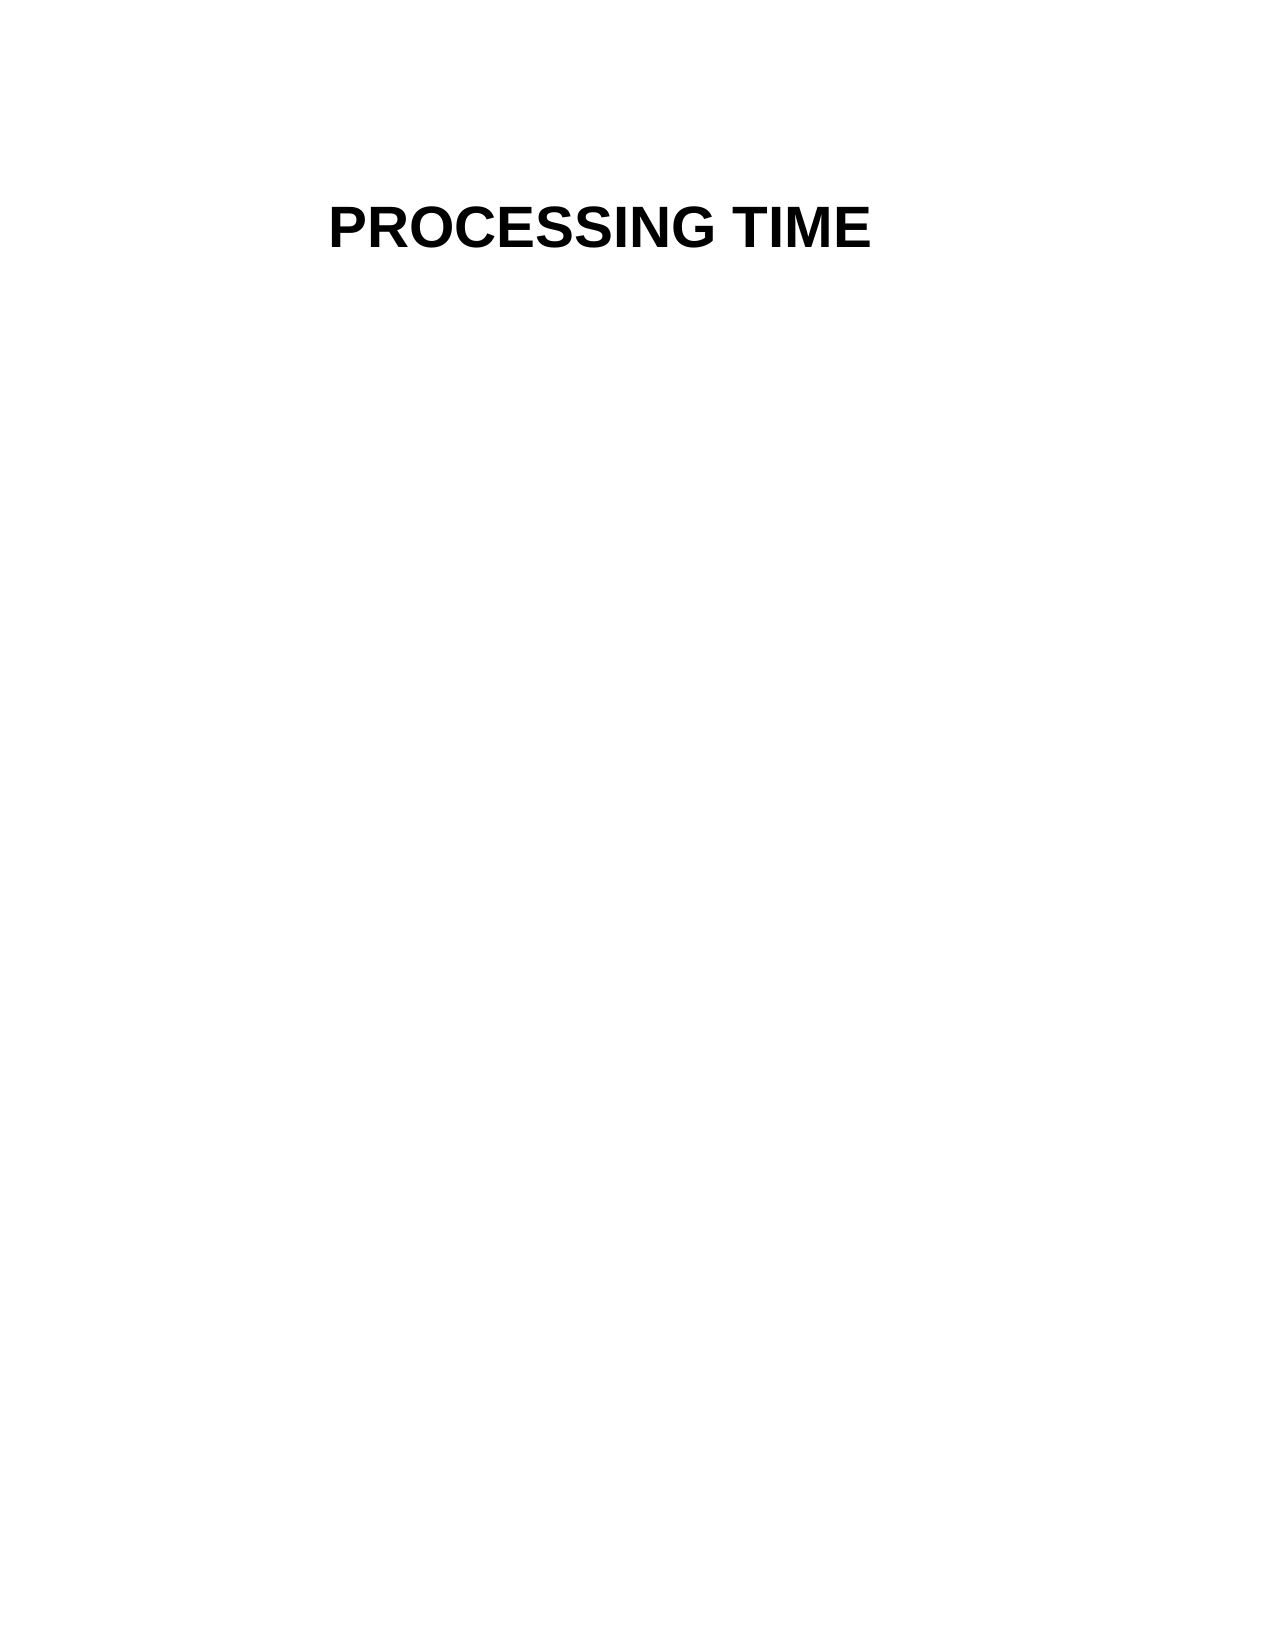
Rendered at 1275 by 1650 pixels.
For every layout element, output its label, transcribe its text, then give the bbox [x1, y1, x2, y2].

subtitle PROCESSING TIME [150, 192, 1050, 259]
